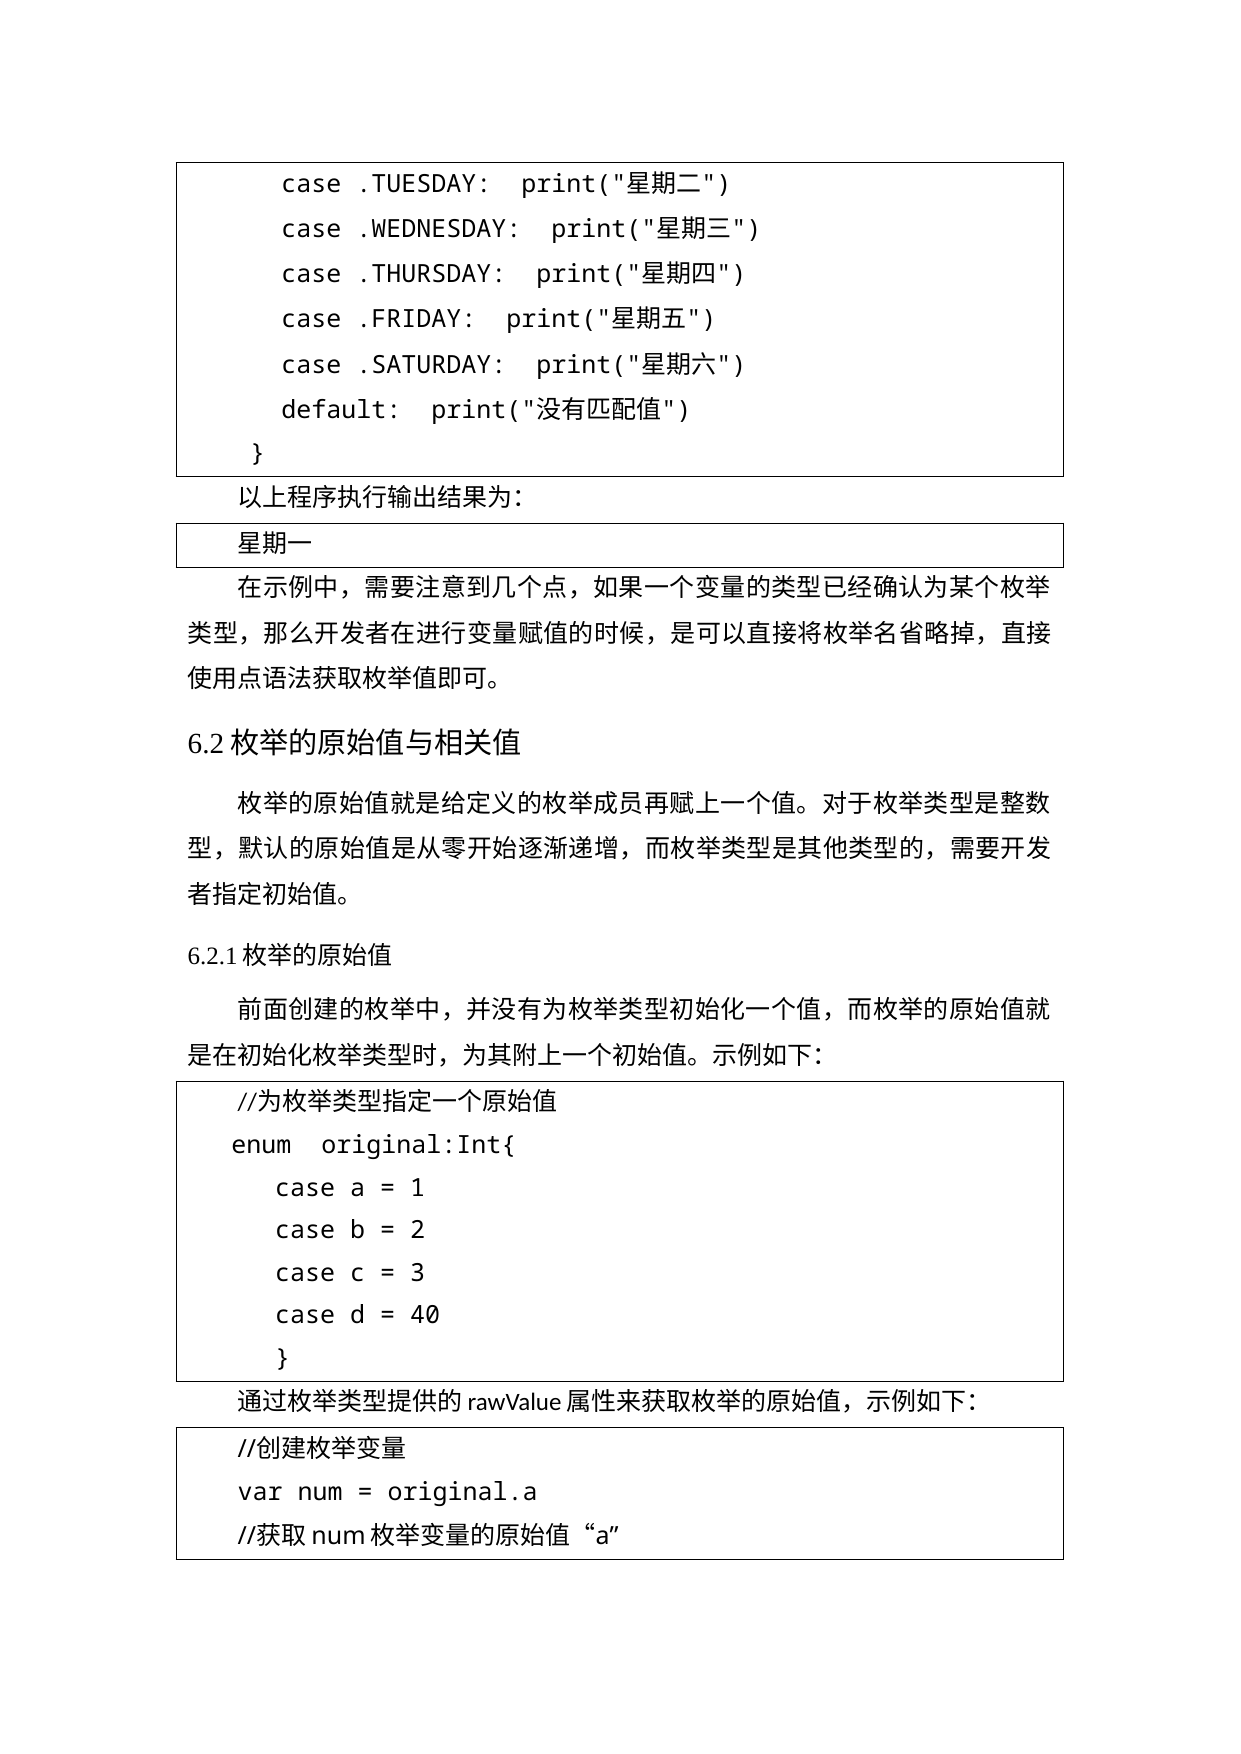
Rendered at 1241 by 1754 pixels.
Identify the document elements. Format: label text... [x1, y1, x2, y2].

subtitle 6.2.1枚举的原始值 [187, 936, 1053, 972]
subtitle 6.2枚举的原始值与相关值 [187, 720, 1053, 762]
text 前面创建的枚举中，并没有为枚举类型初始化一个值，而枚举的原始值就是在初始化枚举类型时，为其附上一个初始值。示例如下： [187, 990, 1053, 1072]
text 在示例中，需要注意到几个点，如果一个变量的类型已经确认为某个枚举类型，那么开发者在进行变量赋值的时候，是可以直接将枚举名省略掉，直接使用点语法获取枚举值即可。 [187, 568, 1053, 695]
table_header //为枚举类型指定一个原始值 enum original:Int{ case a = 1 case b = 2 case c = 3 case d = 40 } [177, 1082, 1063, 1381]
text 以上程序执行输出结果为： [187, 477, 1053, 513]
text 通过枚举类型提供的rawValue属性来获取枚举的原始值，示例如下： [187, 1382, 1053, 1418]
table_header //创建枚举变量 var num = original.a //获取num枚举变量的原始值“a” var rawValue = num.rawValue [177, 1428, 1063, 1559]
table_header 星期一 [177, 524, 1063, 567]
text 枚举的原始值就是给定义的枚举成员再赋上一个值。对于枚举类型是整数型，默认的原始值是从零开始逐渐递增，而枚举类型是其他类型的，需要开发者指定初始值。 [187, 783, 1053, 910]
